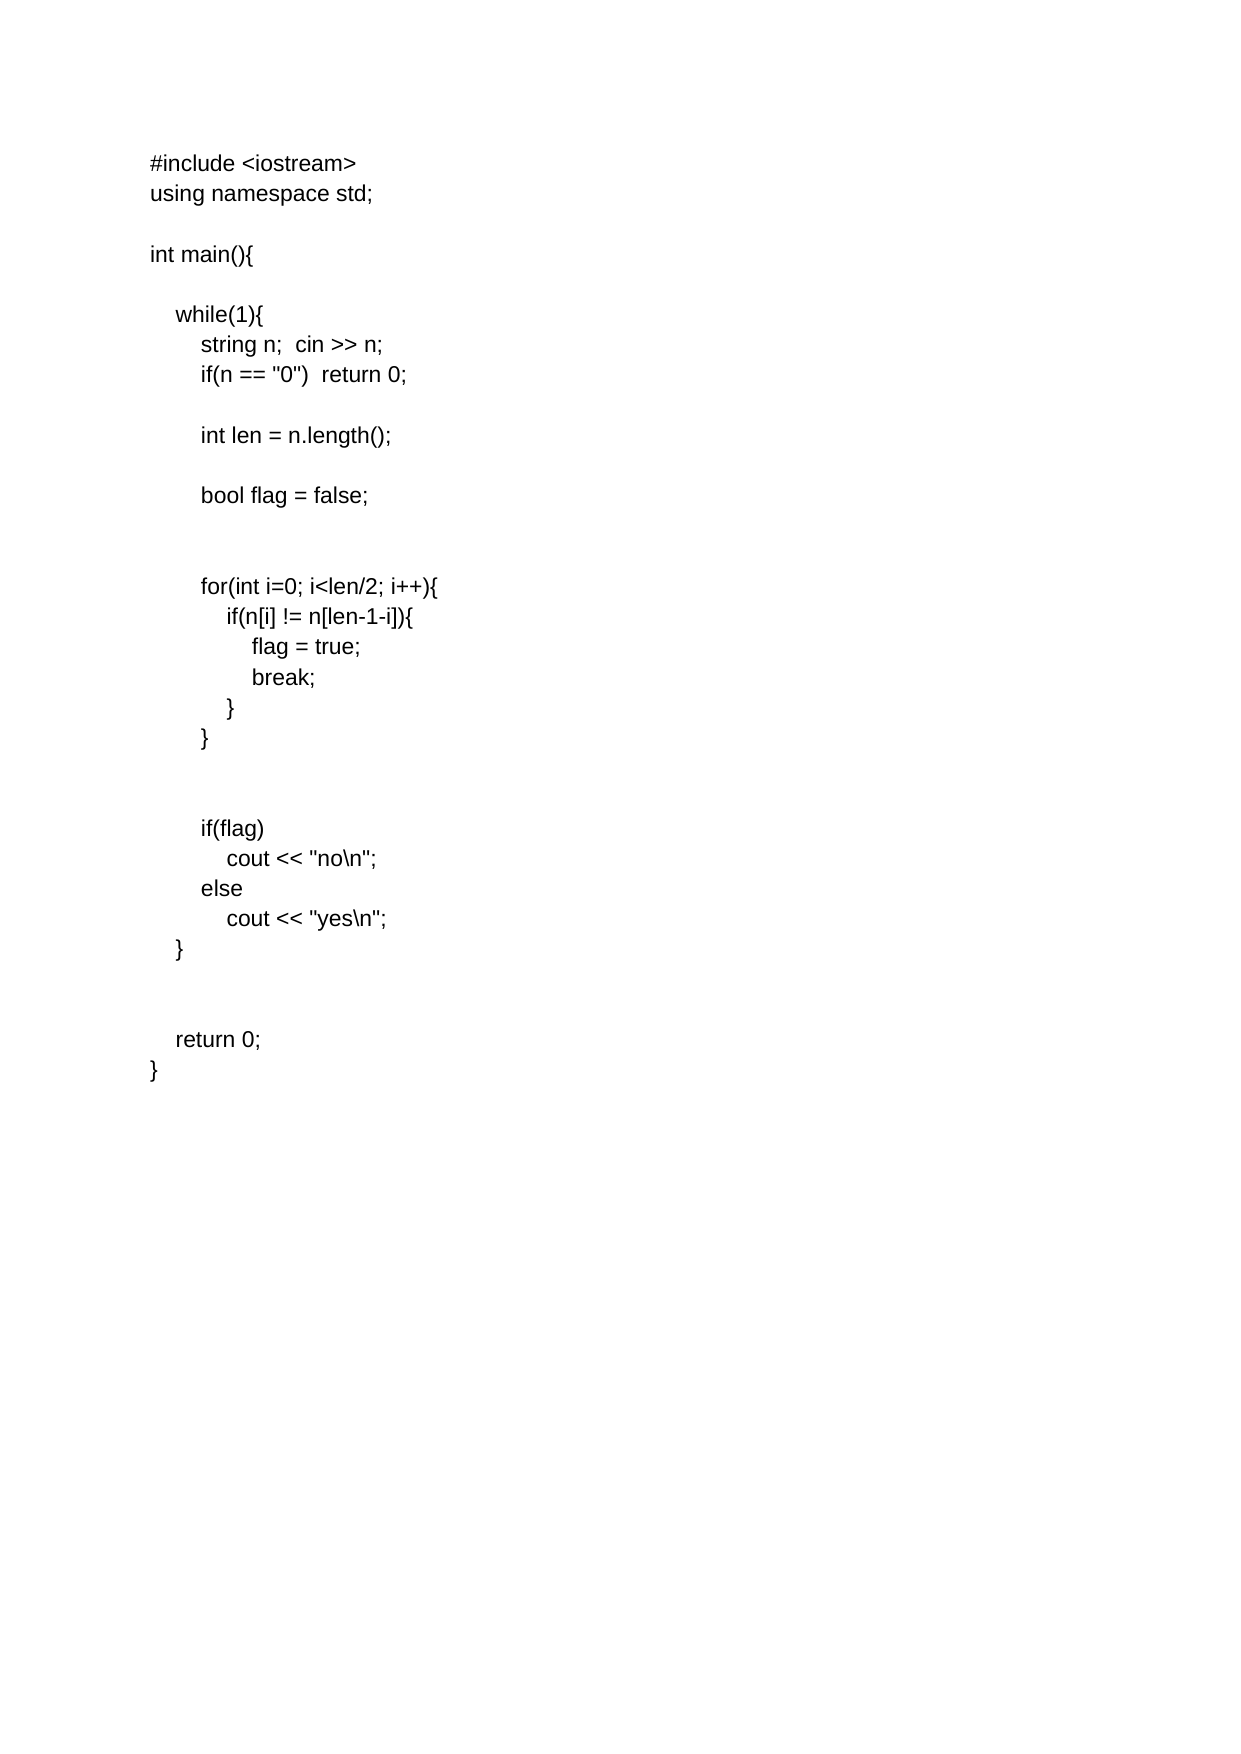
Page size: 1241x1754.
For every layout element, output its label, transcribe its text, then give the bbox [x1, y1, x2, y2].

text } [150, 1056, 1090, 1083]
text else [150, 875, 1090, 901]
text } [150, 694, 1090, 720]
text return 0; [150, 1026, 1090, 1052]
text } [150, 935, 1090, 962]
text if(flag) [150, 814, 1090, 841]
text cout << "no\n"; [150, 845, 1090, 871]
text while(1){ [150, 301, 1090, 327]
text string n; cin >> n; [150, 331, 1090, 358]
text flag = true; [150, 633, 1090, 660]
text #include <iostream> [150, 150, 1090, 176]
text if(n[i] != n[len-1-i]){ [150, 603, 1090, 629]
text for(int i=0; i<len/2; i++){ [150, 573, 1090, 599]
text using namespace std; [150, 180, 1090, 207]
text int len = n.length(); [150, 422, 1090, 448]
text } [150, 724, 1090, 750]
text cout << "yes\n"; [150, 905, 1090, 932]
text if(n == "0") return 0; [150, 361, 1090, 388]
text break; [150, 663, 1090, 690]
text int main(){ [150, 241, 1090, 267]
text bool flag = false; [150, 482, 1090, 509]
